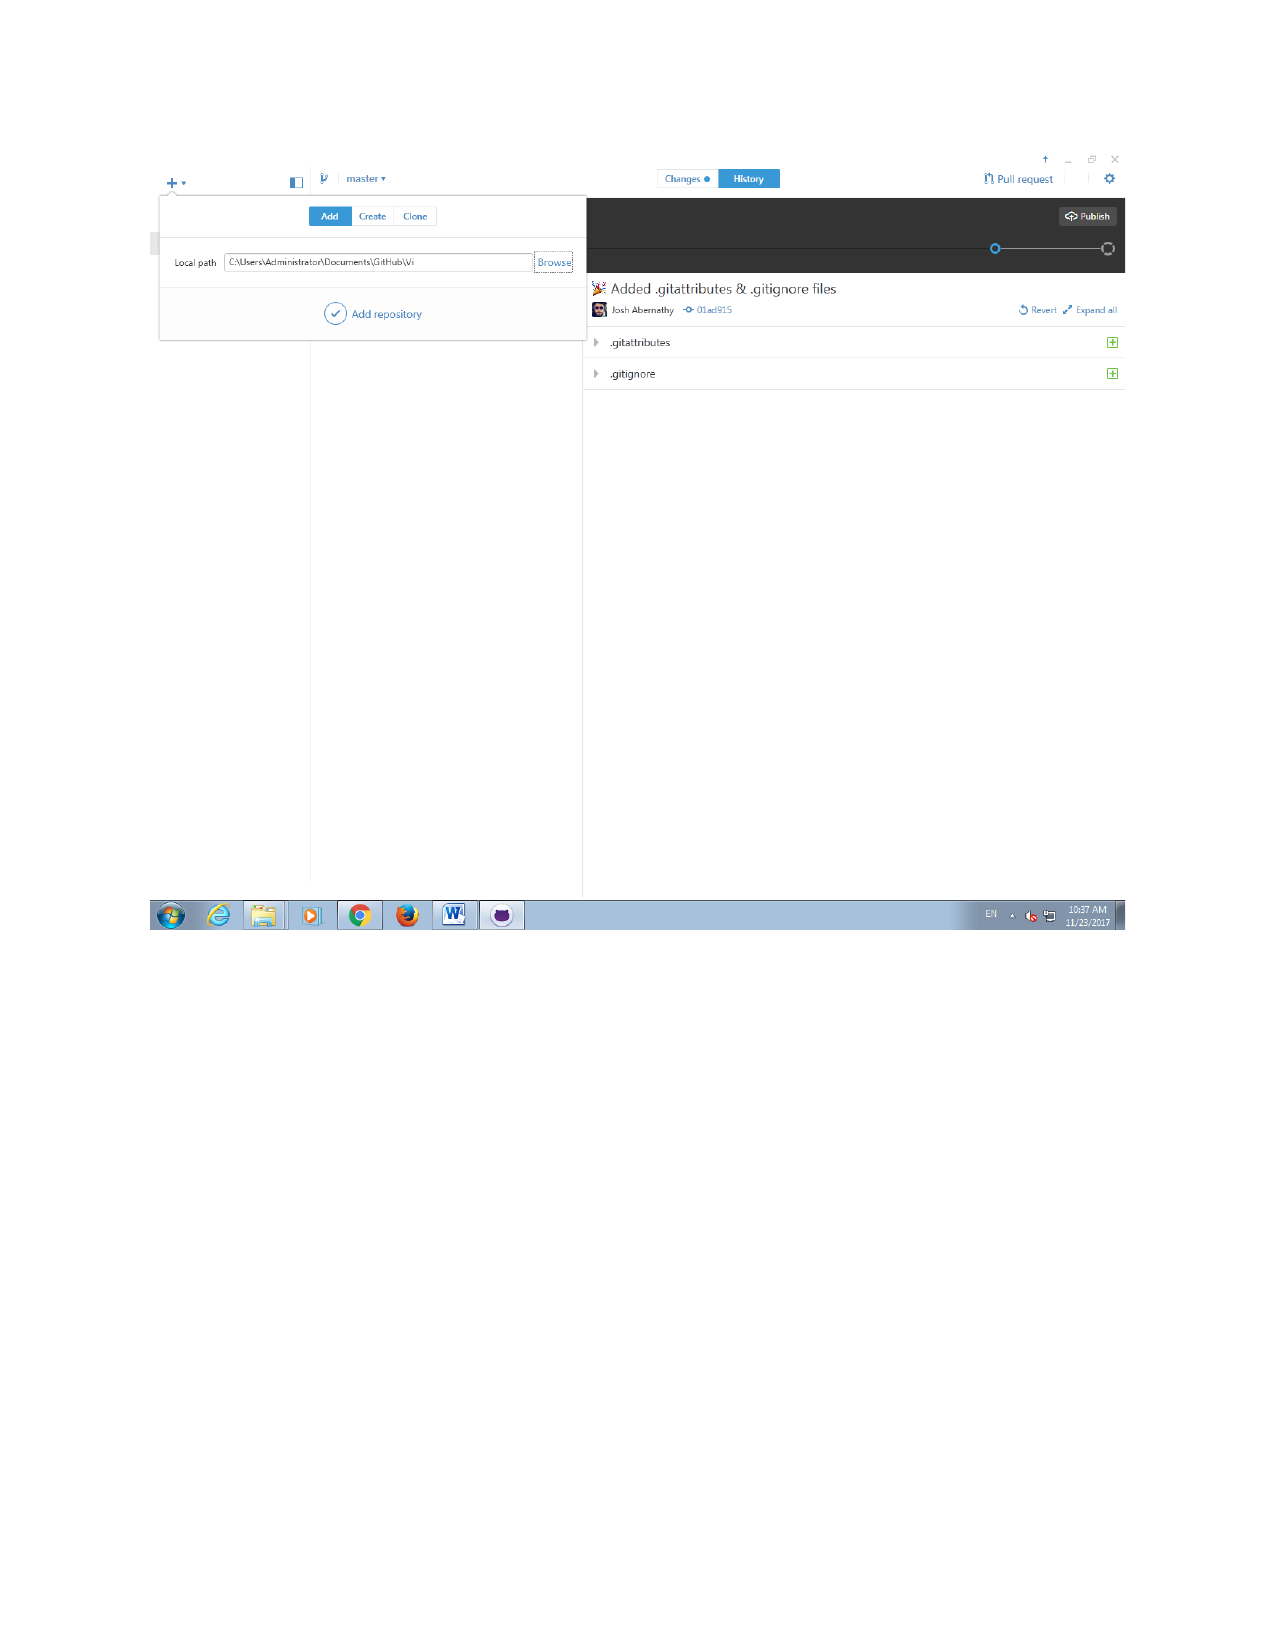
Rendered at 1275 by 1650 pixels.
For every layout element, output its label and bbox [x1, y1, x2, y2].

picture [150, 150, 1125, 930]
